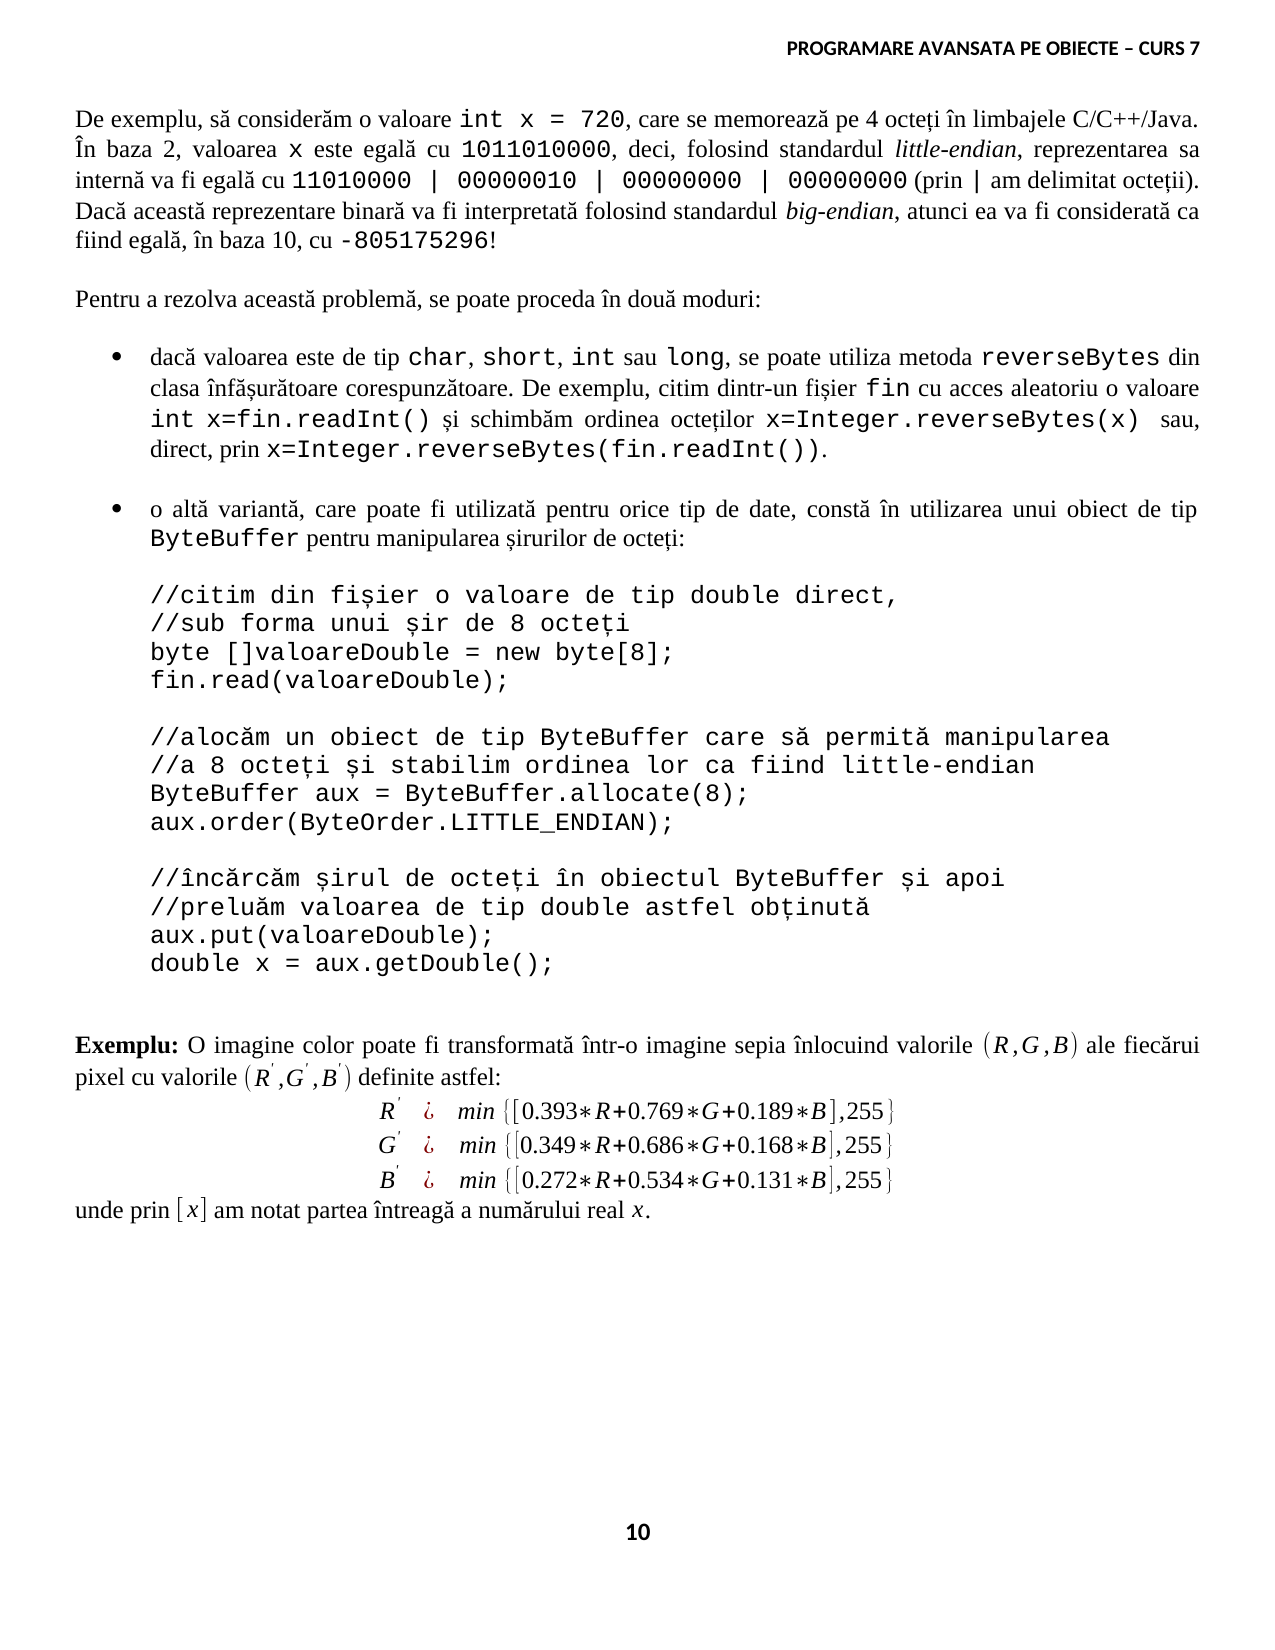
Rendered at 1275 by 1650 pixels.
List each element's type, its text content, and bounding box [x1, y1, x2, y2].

text //preluăm valoarea de tip double astfel obținută [75, 894, 1200, 922]
list o altă variantă, care poate fi utilizată pentru orice tip de date, constă în utilizarea unui obiect de tip ByteBuffer pentru manipularea șirurilor de octeți: [112, 494, 300, 554]
text aux.order(ByteOrder.LITTLE_ENDIAN); [75, 809, 1200, 837]
text //a 8 octeți și stabilim ordinea lor ca fiind little-endian [75, 752, 1200, 781]
text Pentru a rezolva această problemă, se poate proceda în două moduri: [75, 284, 1200, 313]
text fin.read(valoareDouble); [75, 667, 1200, 696]
text aux.put(valoareDouble); [75, 922, 1200, 951]
text ByteBuffer aux = ByteBuffer.allocate(8); [75, 781, 1200, 809]
text unde prin am notat partea întreagă a numărului real . [75, 1195, 1200, 1224]
list o altă variantă, care poate fi utilizată pentru orice tip de date, constă în utilizarea unui obiect de tip ByteBuffer pentru manipularea șirurilor de octeți: [300, 523, 1200, 554]
text //încărcăm șirul de octeți în obiectul ByteBuffer și apoi [75, 866, 1200, 894]
text De exemplu, să considerăm o valoare int x = 720, care se memorează pe 4 octeți în limbajele C/C++/Java. În baza 2, valoarea x este egală cu 1011010000, deci, folosind standardul little-endian, reprezentarea sa internă va fi egală cu 11010000 | 00000010 | 00000000 | 00000000 (prin | am delimitat octeții). Dacă această reprezentare binară va fi interpretată folosind standardul big-endian, atunci ea va fi considerată ca fiind egală, în baza 10, cu -805175296! [75, 132, 1200, 196]
text //citim din fișier o valoare de tip double direct, [150, 582, 1200, 611]
text byte []valoareDouble = new byte[8]; [150, 639, 1200, 667]
text //alocăm un obiect de tip ByteBuffer care să permită manipularea [75, 724, 1200, 752]
text double x = aux.getDouble(); [75, 951, 1200, 979]
list dacă valoarea este de tip char, short, int sau long, se poate utiliza metoda reverseBytes din clasa înfășurătoare corespunzătoare. De exemplu, citim dintr-un fișier fin cu acces aleatoriu o valoare int x=fin.readInt() și schimbăm ordinea octeților x=Integer.reverseBytes(x) sau, direct, prin x=Integer.reverseBytes(fin.readInt()). [112, 342, 1200, 465]
text Exemplu: O imagine color poate fi transformată într-o imagine sepia înlocuind valorile ale fiecărui pixel cu valorile definite astfel: [75, 1030, 1200, 1093]
text //sub forma unui șir de 8 octeți [150, 611, 1200, 639]
